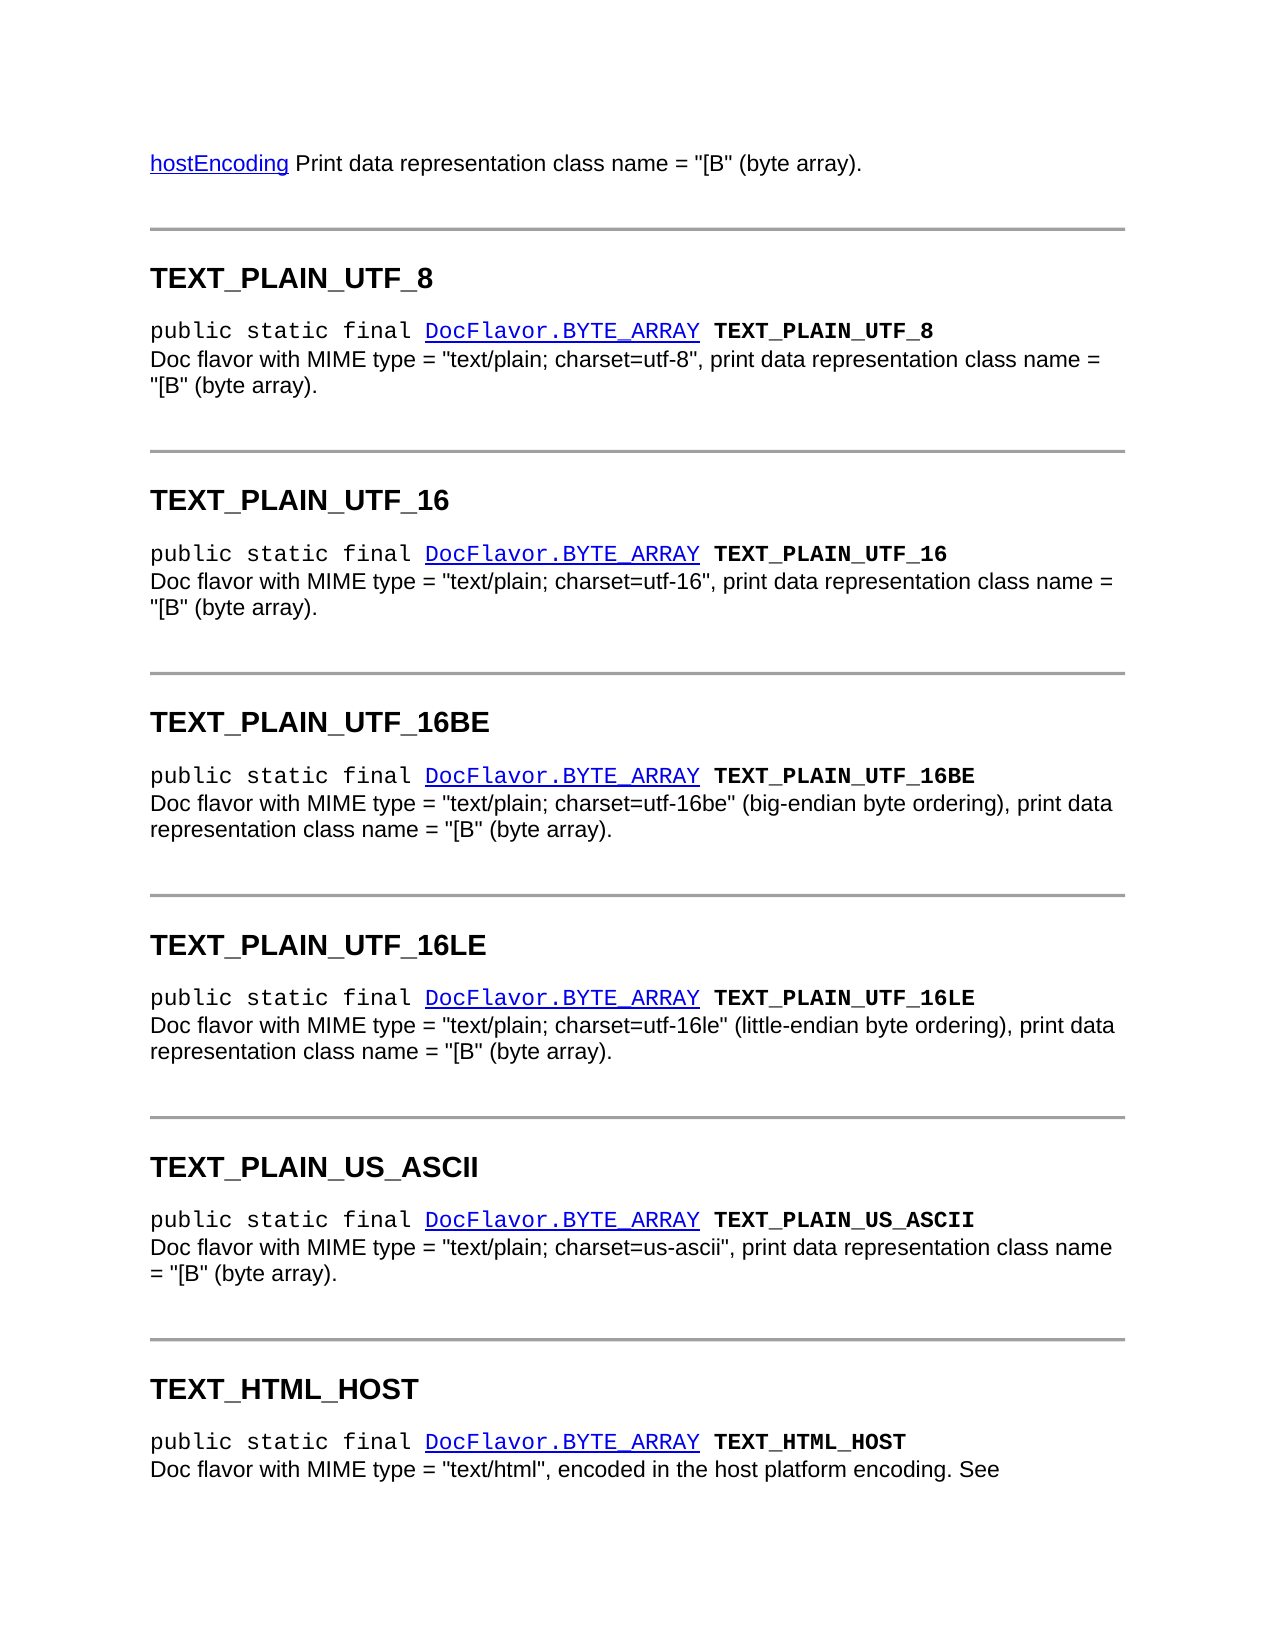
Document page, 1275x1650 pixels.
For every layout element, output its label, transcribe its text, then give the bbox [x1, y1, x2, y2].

text public static final DocFlavor.BYTE_ARRAY TEXT_PLAIN_UTF_16BE [150, 764, 1125, 790]
subtitle TEXT_PLAIN_US_ASCII [150, 1120, 1125, 1183]
text public static final DocFlavor.BYTE_ARRAY TEXT_PLAIN_UTF_8 [150, 320, 1125, 346]
text public static final DocFlavor.BYTE_ARRAY TEXT_PLAIN_UTF_16LE [150, 986, 1125, 1012]
subtitle TEXT_PLAIN_UTF_8 [150, 231, 1125, 295]
subtitle TEXT_PLAIN_UTF_16LE [150, 898, 1125, 961]
text Doc flavor with MIME type = "text/plain; charset=utf-8", print data representation class name = "[B" (byte array). [150, 346, 1125, 398]
text Doc flavor with MIME type = "text/plain; charset=utf-16be" (big-endian byte ordering), print data representation class name = "[B" (byte array). [150, 790, 1125, 843]
text public static final DocFlavor.BYTE_ARRAY TEXT_PLAIN_US_ASCII [150, 1208, 1125, 1234]
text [150, 150, 1125, 176]
text Doc flavor with MIME type = "text/plain; charset=us-ascii", print data representation class name = "[B" (byte array). [150, 1234, 1125, 1287]
text Doc flavor with MIME type = "text/plain; charset=utf-16", print data representation class name = "[B" (byte array). [150, 568, 1125, 621]
text public static final DocFlavor.BYTE_ARRAY TEXT_PLAIN_UTF_16 [150, 542, 1125, 568]
subtitle TEXT_PLAIN_UTF_16BE [150, 676, 1125, 739]
text Doc flavor with MIME type = "text/plain; charset=utf-16le" (little-endian byte ordering), print data representation class name = "[B" (byte array). [150, 1012, 1125, 1065]
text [150, 1456, 1125, 1482]
subtitle TEXT_HTML_HOST [150, 1342, 1125, 1405]
subtitle TEXT_PLAIN_UTF_16 [150, 453, 1125, 517]
text public static final DocFlavor.BYTE_ARRAY TEXT_HTML_HOST [150, 1430, 1125, 1456]
